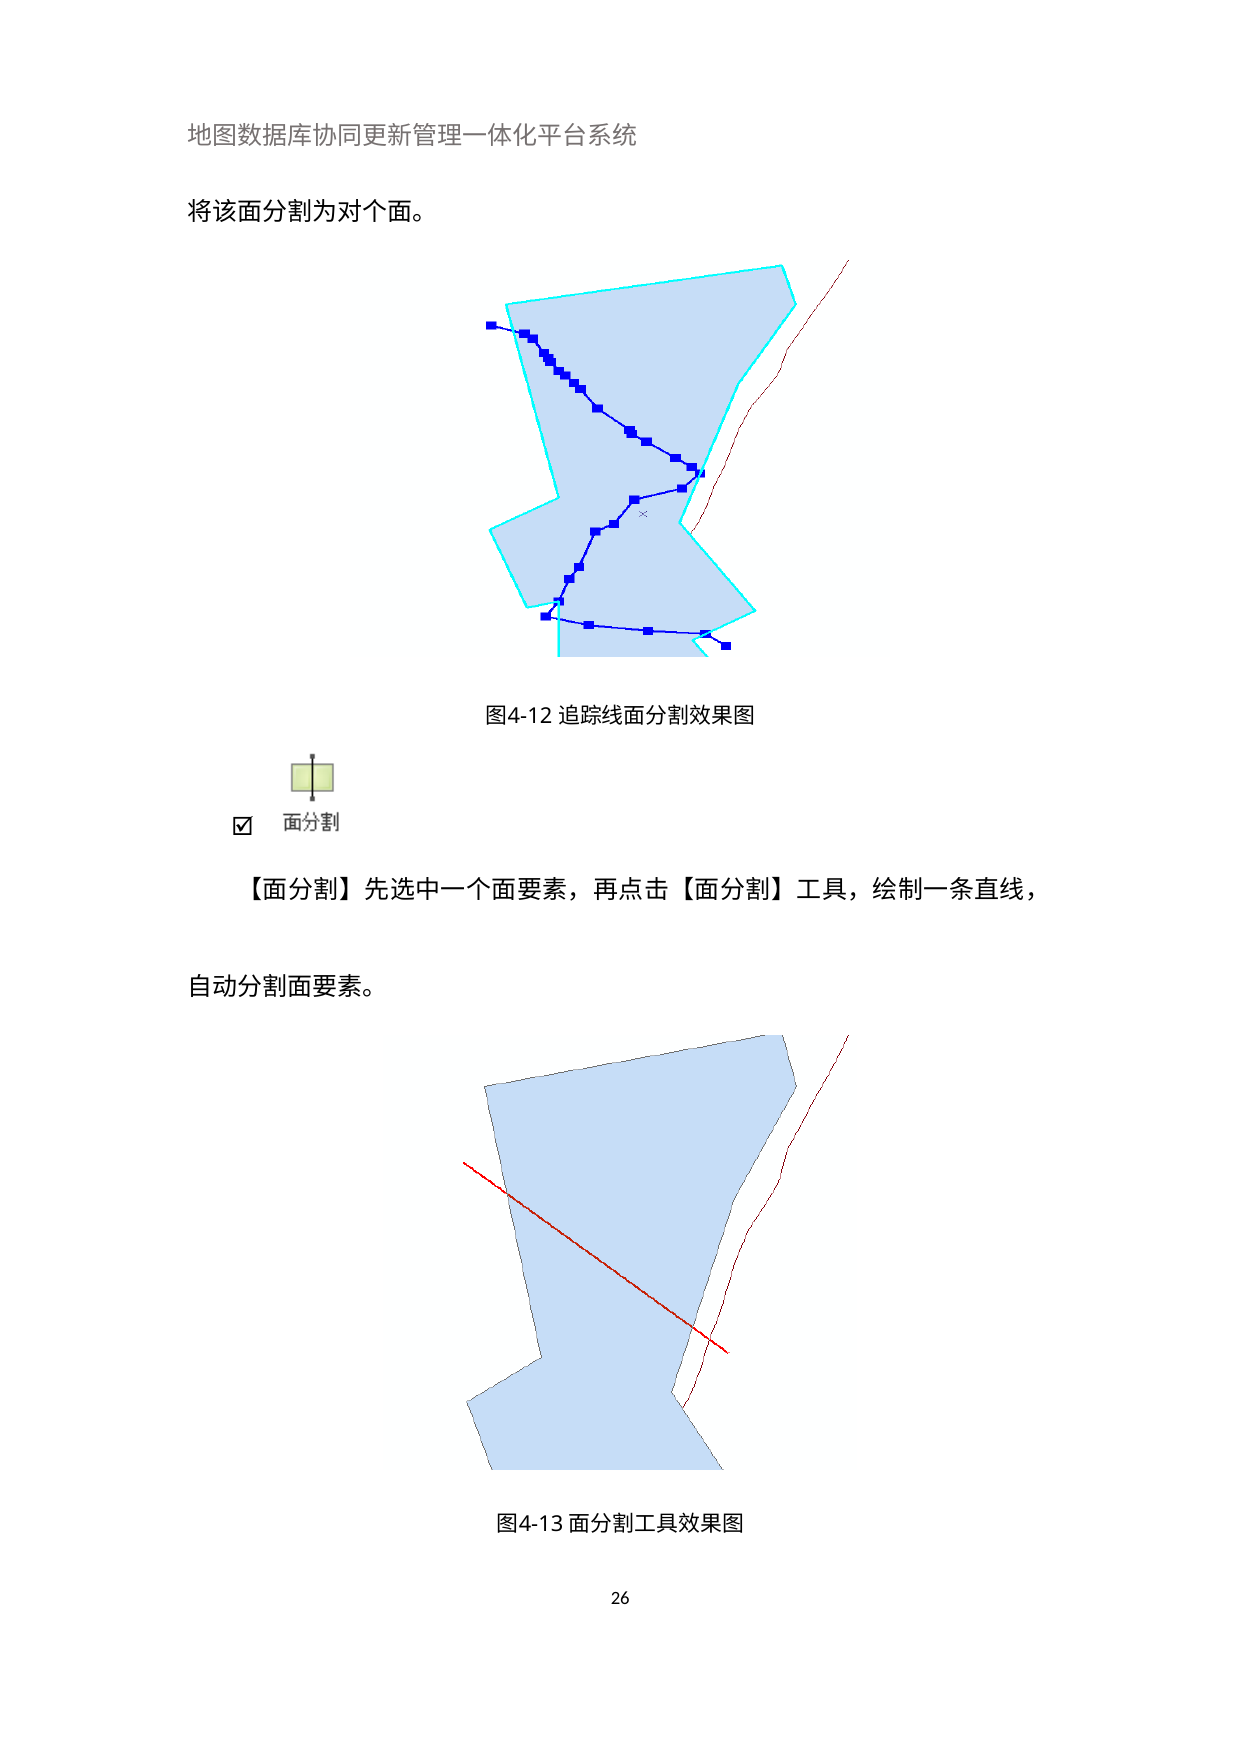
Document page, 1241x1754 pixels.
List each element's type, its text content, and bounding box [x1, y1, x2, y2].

picture [350, 260, 890, 657]
picture [274, 748, 353, 836]
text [187, 177, 1053, 242]
text 面分割工具效果图 [187, 1505, 1053, 1538]
text 追踪线面分割效果图 [187, 698, 1053, 730]
text 【面分割】先选中一个面要素，再点击【面分割】工具，绘制一条直线，自动分割面要素。 [187, 855, 1053, 1017]
picture [383, 1035, 857, 1470]
